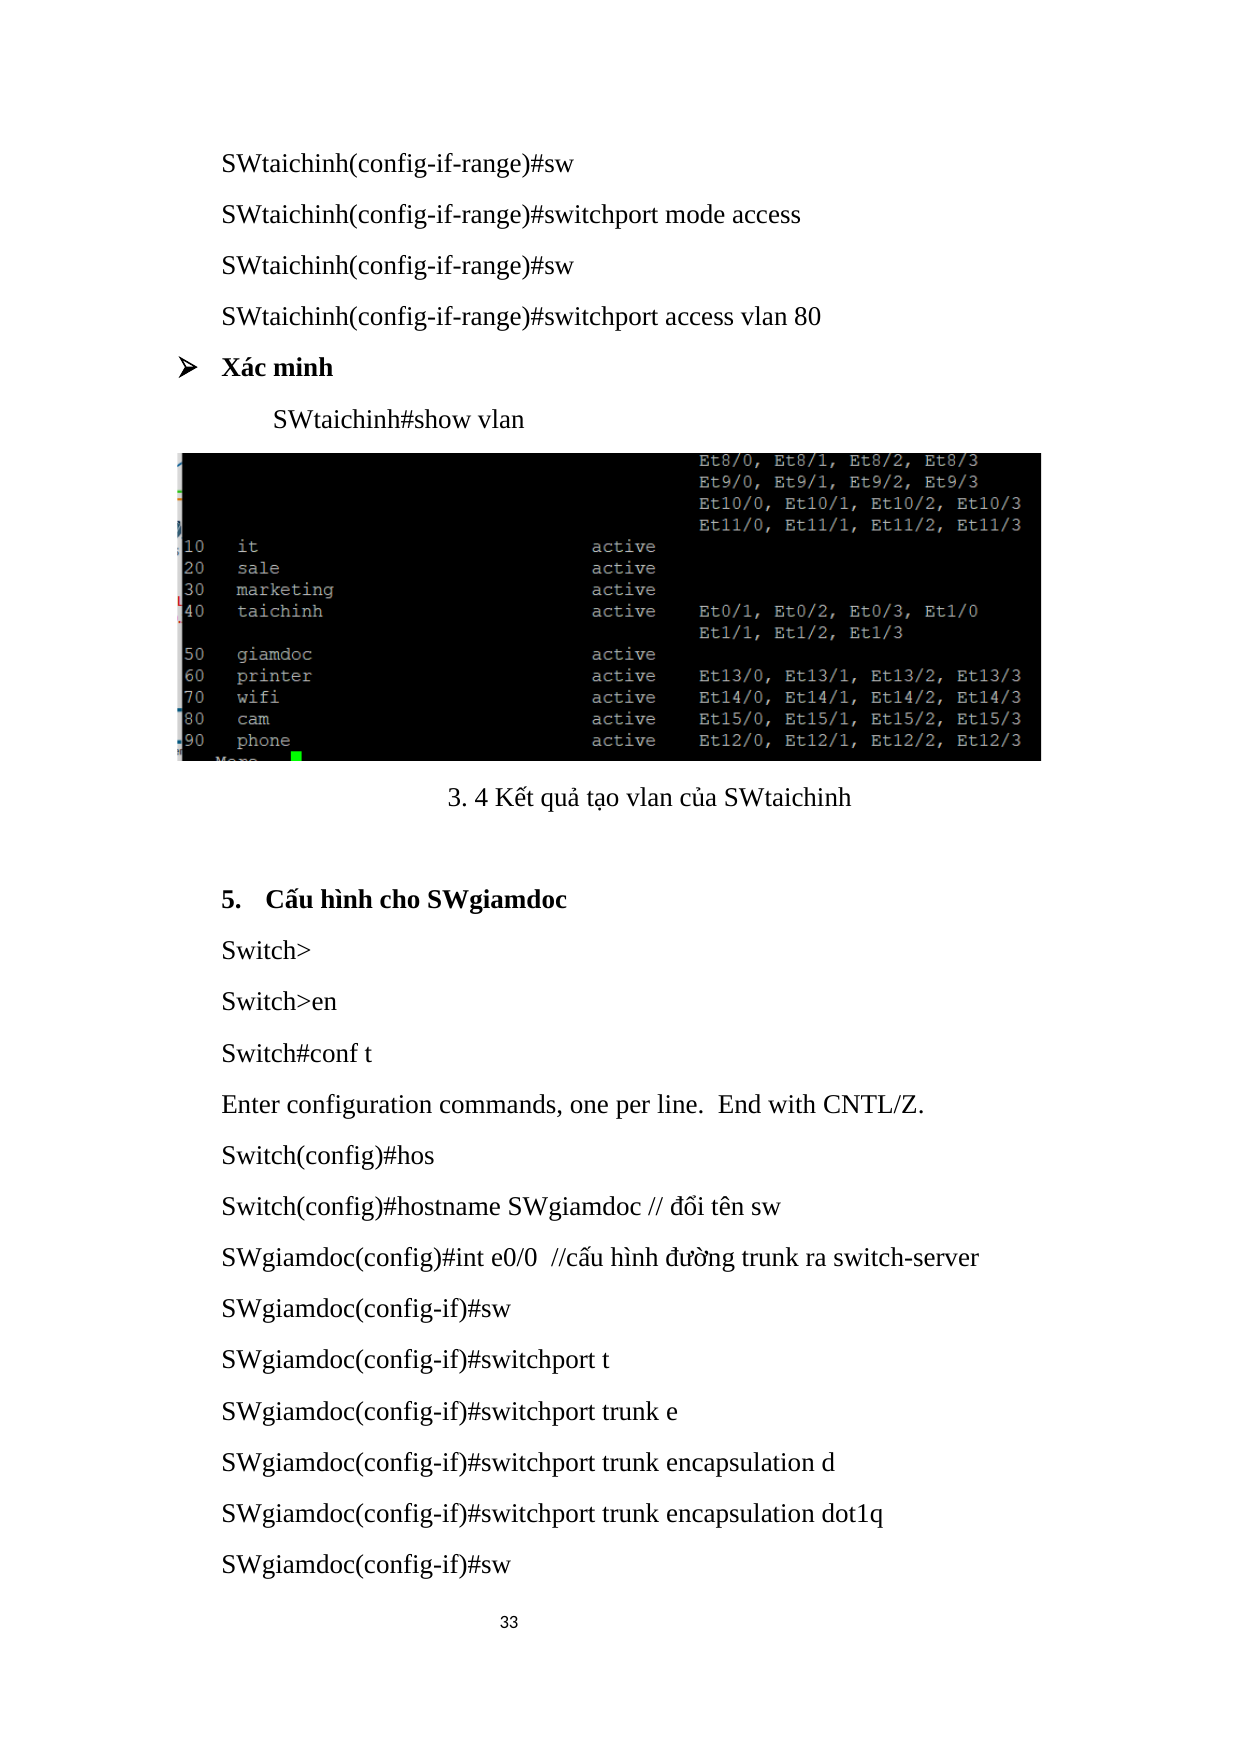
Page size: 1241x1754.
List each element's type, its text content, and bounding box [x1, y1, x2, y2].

list Enter configuration commands, one per line. End with CNTL/Z. [221, 1088, 1122, 1119]
list SWgiamdoc(config-if)#sw [221, 1548, 1122, 1579]
list 3. 6 Kết quả tạo vlan của SWtaichinh [177, 781, 1122, 812]
text SWtaichinh(config-if-range)#switchport access vlan 80 [221, 300, 1122, 332]
list SWgiamdoc(config-if)#switchport trunk encapsulation d [221, 1446, 1122, 1477]
text SWtaichinh(config-if-range)#sw [221, 249, 1122, 280]
list Switch>en [221, 986, 1122, 1017]
list SWgiamdoc(config-if)#switchport t [221, 1343, 1122, 1375]
list SWgiamdoc(config)#int e0/0 //cấu hình đường trunk ra switch-server [221, 1241, 1122, 1272]
text SWtaichinh(config-if-range)#sw [221, 147, 1122, 178]
list SWgiamdoc(config-if)#sw [221, 1292, 1122, 1323]
list Xác minh [177, 352, 1122, 383]
picture [177, 453, 1042, 761]
list Switch(config)#hos [221, 1139, 1122, 1170]
list Switch(config)#hostname SWgiamdoc // đổi tên sw [221, 1190, 1122, 1221]
list Cấu hình cho SWgiamdoc [221, 883, 1122, 914]
list SWtaichinh#show vlan [177, 403, 1122, 434]
list Switch> [221, 934, 1122, 966]
list Switch#conf t [221, 1037, 1122, 1068]
list SWgiamdoc(config-if)#switchport trunk encapsulation dot1q [221, 1497, 1122, 1528]
list SWgiamdoc(config-if)#switchport trunk e [221, 1395, 1122, 1426]
text SWtaichinh(config-if-range)#switchport mode access [221, 198, 1122, 229]
